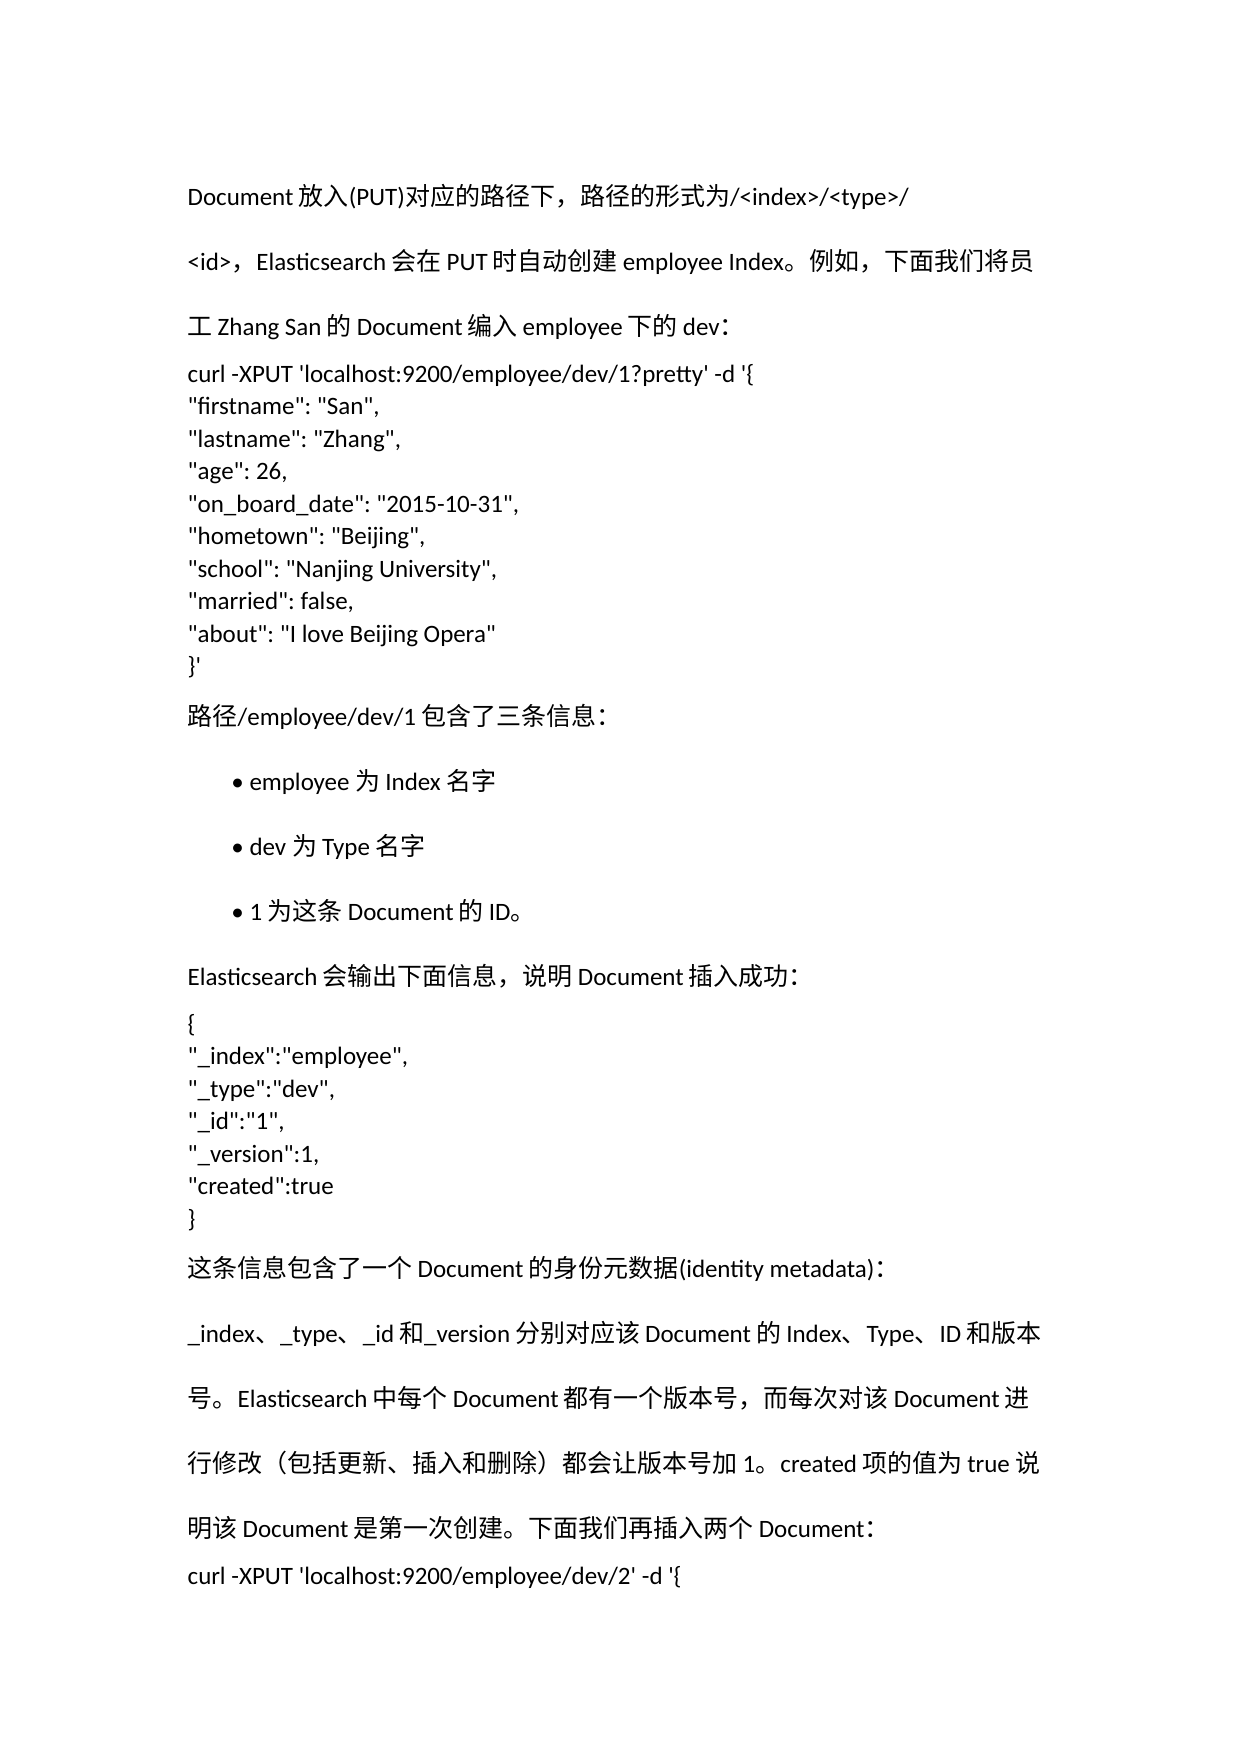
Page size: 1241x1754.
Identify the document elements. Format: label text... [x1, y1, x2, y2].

text { [187, 1007, 1053, 1039]
text • employee 为Index名字 [187, 747, 1053, 812]
text "married": false, [187, 584, 1053, 617]
text "about": "I love Beijing Opera" [187, 617, 1053, 649]
text "_index":"employee", [187, 1039, 1053, 1072]
text "on_board_date": "2015-10-31", [187, 487, 1053, 519]
text curl -XPUT 'localhost:9200/employee/dev/1?pretty' -d '{ [187, 357, 1053, 389]
text • 1 为这条Document的ID。 [187, 877, 1053, 942]
text 这条信息包含了一个Document的身份元数据(identity metadata)：_index、_type、_id和_version分别对应该Document的Index、Type、ID和版本号。Elasticsearch中每个Document都有一个版本号，而每次对该Document进行修改（包括更新、插入和删除）都会让版本号加1。created项的值为true说明该Document是第一次创建。下面我们再插入两个Document： [187, 1234, 1053, 1559]
text }' [187, 649, 1053, 682]
text "_type":"dev", [187, 1072, 1053, 1104]
text "lastname": "Zhang", [187, 422, 1053, 454]
text "_version":1, [187, 1137, 1053, 1169]
text "created":true [187, 1169, 1053, 1202]
text "_id":"1", [187, 1104, 1053, 1137]
text } [187, 1202, 1053, 1234]
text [187, 162, 1053, 357]
text curl -XPUT 'localhost:9200/employee/dev/2' -d '{ [187, 1559, 1053, 1592]
text "age": 26, [187, 454, 1053, 487]
text 路径/employee/dev/1包含了三条信息： [187, 682, 1053, 747]
text Elasticsearch会输出下面信息，说明Document插入成功： [187, 942, 1053, 1007]
text "firstname": "San", [187, 389, 1053, 422]
text "hometown": "Beijing", [187, 519, 1053, 552]
text "school": "Nanjing University", [187, 552, 1053, 584]
text • dev 为Type名字 [187, 812, 1053, 877]
